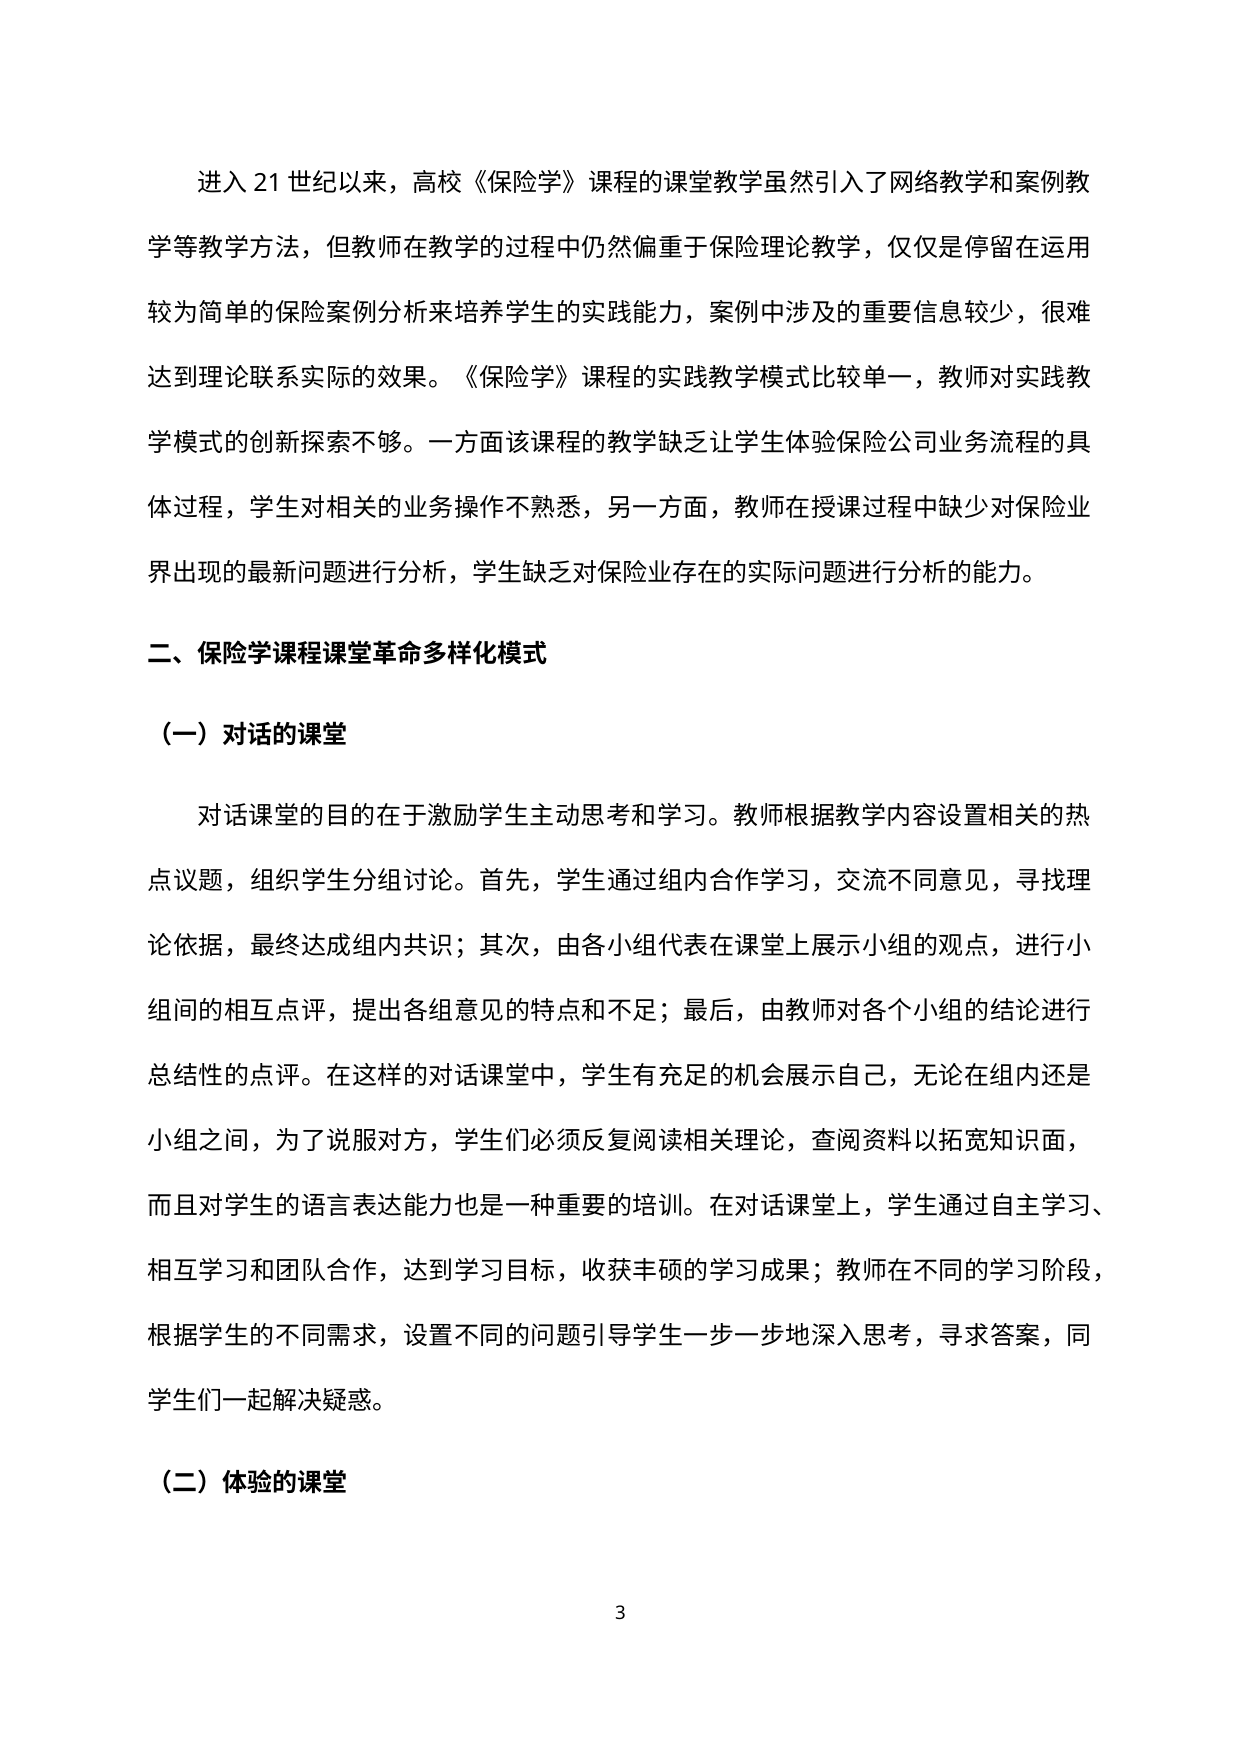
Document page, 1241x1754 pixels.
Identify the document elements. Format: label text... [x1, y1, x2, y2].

text 进入21世纪以来，高校《保险学》课程的课堂教学虽然引入了网络教学和案例教学等教学方法，但教师在教学的过程中仍然偏重于保险理论教学，仅仅是停留在运用较为简单的保险案例分析来培养学生的实践能力，案例中涉及的重要信息较少，很难达到理论联系实际的效果。《保险学》课程的实践教学模式比较单一，教师对实践教学模式的创新探索不够。一方面该课程的教学缺乏让学生体验保险公司业务流程的具体过程，学生对相关的业务操作不熟悉，另一方面，教师在授课过程中缺少对保险业界出现的最新问题进行分析，学生缺乏对保险业存在的实际问题进行分析的能力。 [148, 148, 1092, 603]
text 二、保险学课程课堂革命多样化模式 [148, 619, 1092, 684]
text 对话课堂的目的在于激励学生主动思考和学习。教师根据教学内容设置相关的热点议题，组织学生分组讨论。首先，学生通过组内合作学习，交流不同意见，寻找理论依据，最终达成组内共识；其次，由各小组代表在课堂上展示小组的观点，进行小组间的相互点评，提出各组意见的特点和不足；最后，由教师对各个小组的结论进行总结性的点评。在这样的对话课堂中，学生有充足的机会展示自己，无论在组内还是小组之间，为了说服对方，学生们必须反复阅读相关理论，查阅资料以拓宽知识面，而且对学生的语言表达能力也是一种重要的培训。在对话课堂上，学生通过自主学习、相互学习和团队合作，达到学习目标，收获丰硕的学习成果；教师在不同的学习阶段，根据学生的不同需求，设置不同的问题引导学生一步一步地深入思考，寻求答案，同学生们一起解决疑惑。 [148, 781, 1092, 1431]
text （一）对话的课堂 [148, 700, 1092, 765]
text （二）体验的课堂 [148, 1448, 1092, 1513]
